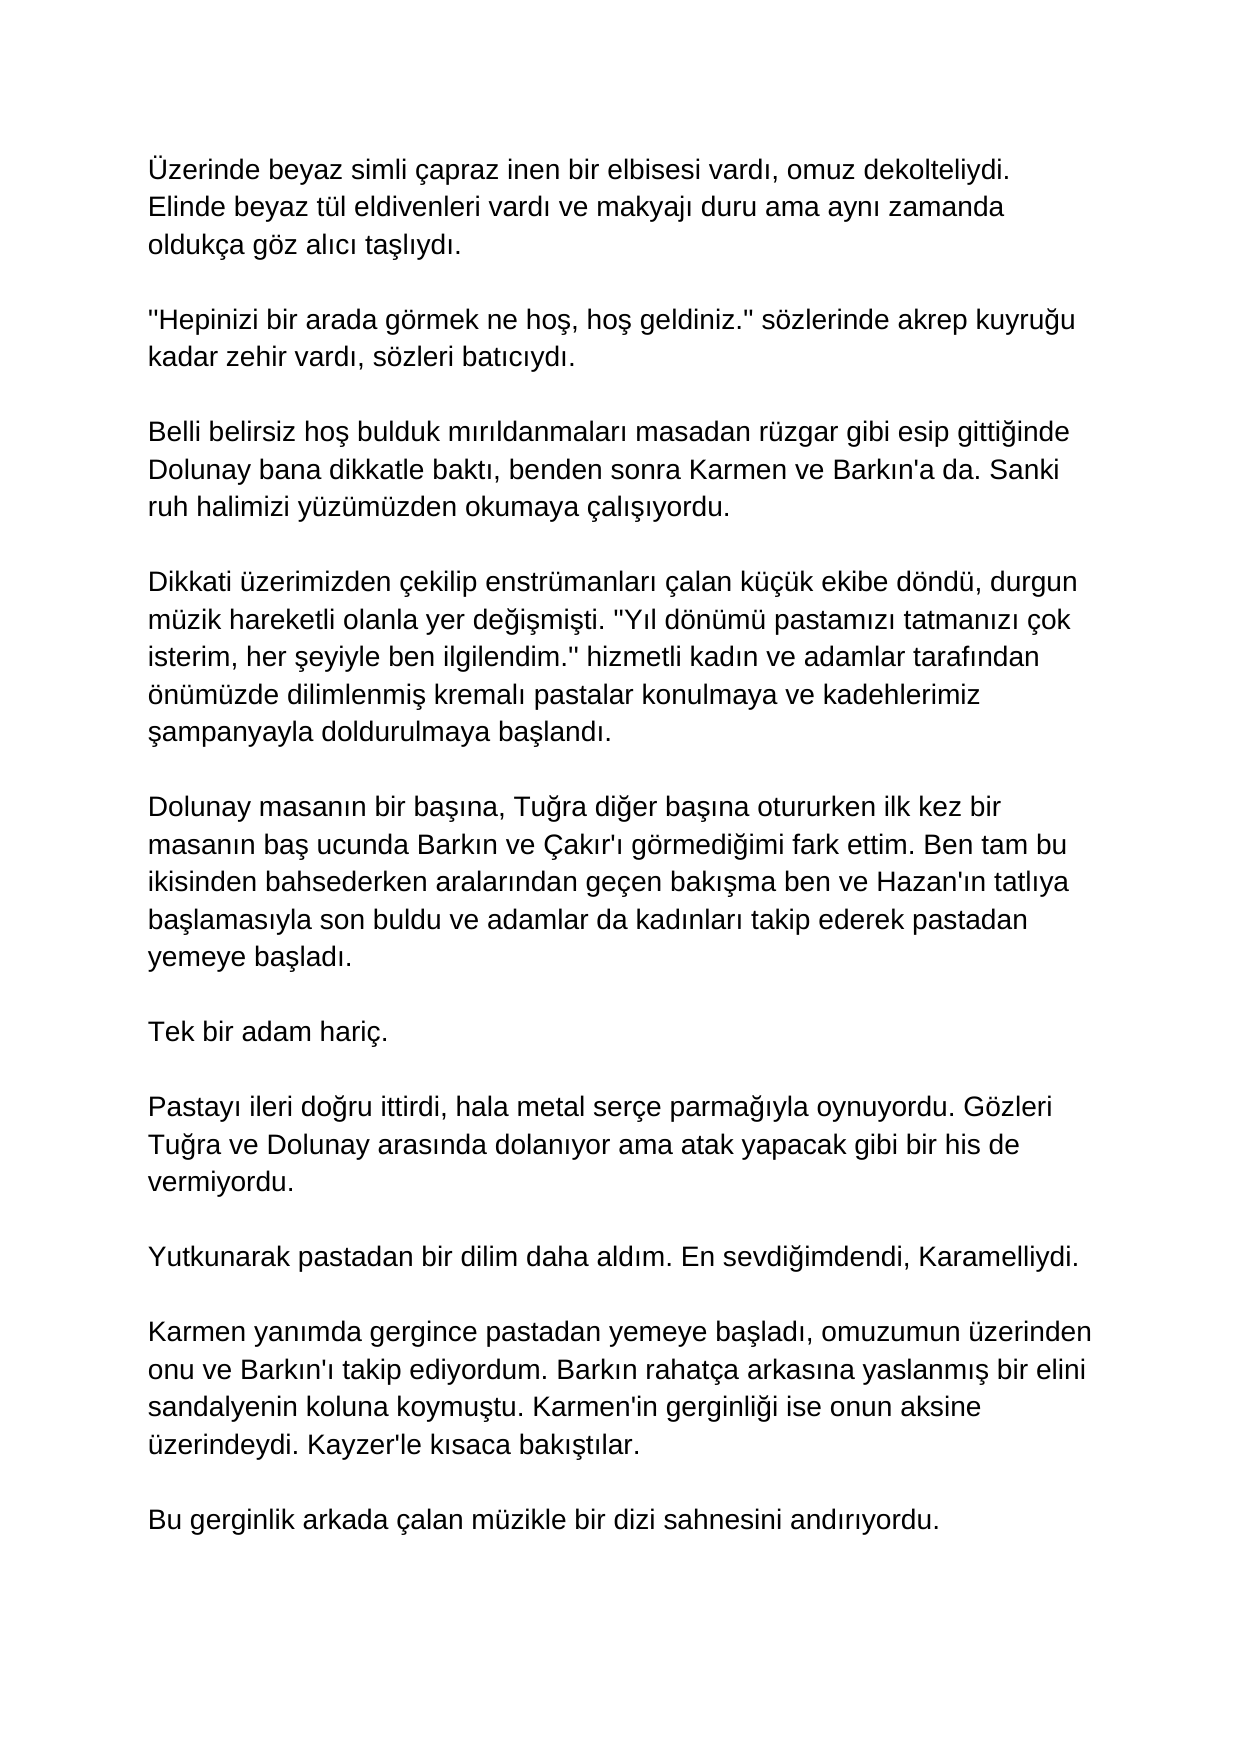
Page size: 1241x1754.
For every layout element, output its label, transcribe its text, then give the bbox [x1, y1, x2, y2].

text ''Hepinizi bir arada görmek ne hoş, hoş geldiniz.'' sözlerinde akrep kuyruğu kadar zehir vardı, sözleri batıcıydı. [148, 298, 1093, 373]
text Tek bir adam hariç. [148, 1010, 1093, 1048]
text Pastayı ileri doğru ittirdi, hala metal serçe parmağıyla oynuyordu. Gözleri Tuğra ve Dolunay arasında dolanıyor ama atak yapacak gibi bir his de vermiyordu. [148, 1085, 1093, 1198]
text Dolunay masanın bir başına, Tuğra diğer başına otururken ilk kez bir masanın baş ucunda Barkın ve Çakır'ı görmediğimi fark ettim. Ben tam bu ikisinden bahsederken aralarından geçen bakışma ben ve Hazan'ın tatlıya başlamasıyla son buldu ve adamlar da kadınları takip ederek pastadan yemeye başladı. [148, 785, 1093, 973]
text Dikkati üzerimizden çekilip enstrümanları çalan küçük ekibe döndü, durgun müzik hareketli olanla yer değişmişti. ''Yıl dönümü pastamızı tatmanızı çok isterim, her şeyiyle ben ilgilendim.'' hizmetli kadın ve adamlar tarafından önümüzde dilimlenmiş kremalı pastalar konulmaya ve kadehlerimiz şampanyayla doldurulmaya başlandı. [148, 560, 1093, 748]
text Belli belirsiz hoş bulduk mırıldanmaları masadan rüzgar gibi esip gittiğinde Dolunay bana dikkatle baktı, benden sonra Karmen ve Barkın'a da. Sanki ruh halimizi yüzümüzden okumaya çalışıyordu. [148, 410, 1093, 523]
text Bu gerginlik arkada çalan müzikle bir dizi sahnesini andırıyordu. [148, 1498, 1093, 1535]
text Yutkunarak pastadan bir dilim daha aldım. En sevdiğimdendi, Karamelliydi. [148, 1235, 1093, 1273]
text Karmen yanımda gergince pastadan yemeye başladı, omuzumun üzerinden onu ve Barkın'ı takip ediyordum. Barkın rahatça arkasına yaslanmış bir elini sandalyenin koluna koymuştu. Karmen'in gerginliği ise onun aksine üzerindeydi. Kayzer'le kısaca bakıştılar. [148, 1310, 1093, 1460]
text Üzerinde beyaz simli çapraz inen bir elbisesi vardı, omuz dekolteliydi. Elinde beyaz tül eldivenleri vardı ve makyajı duru ama aynı zamanda oldukça göz alıcı taşlıydı. [148, 148, 1093, 260]
